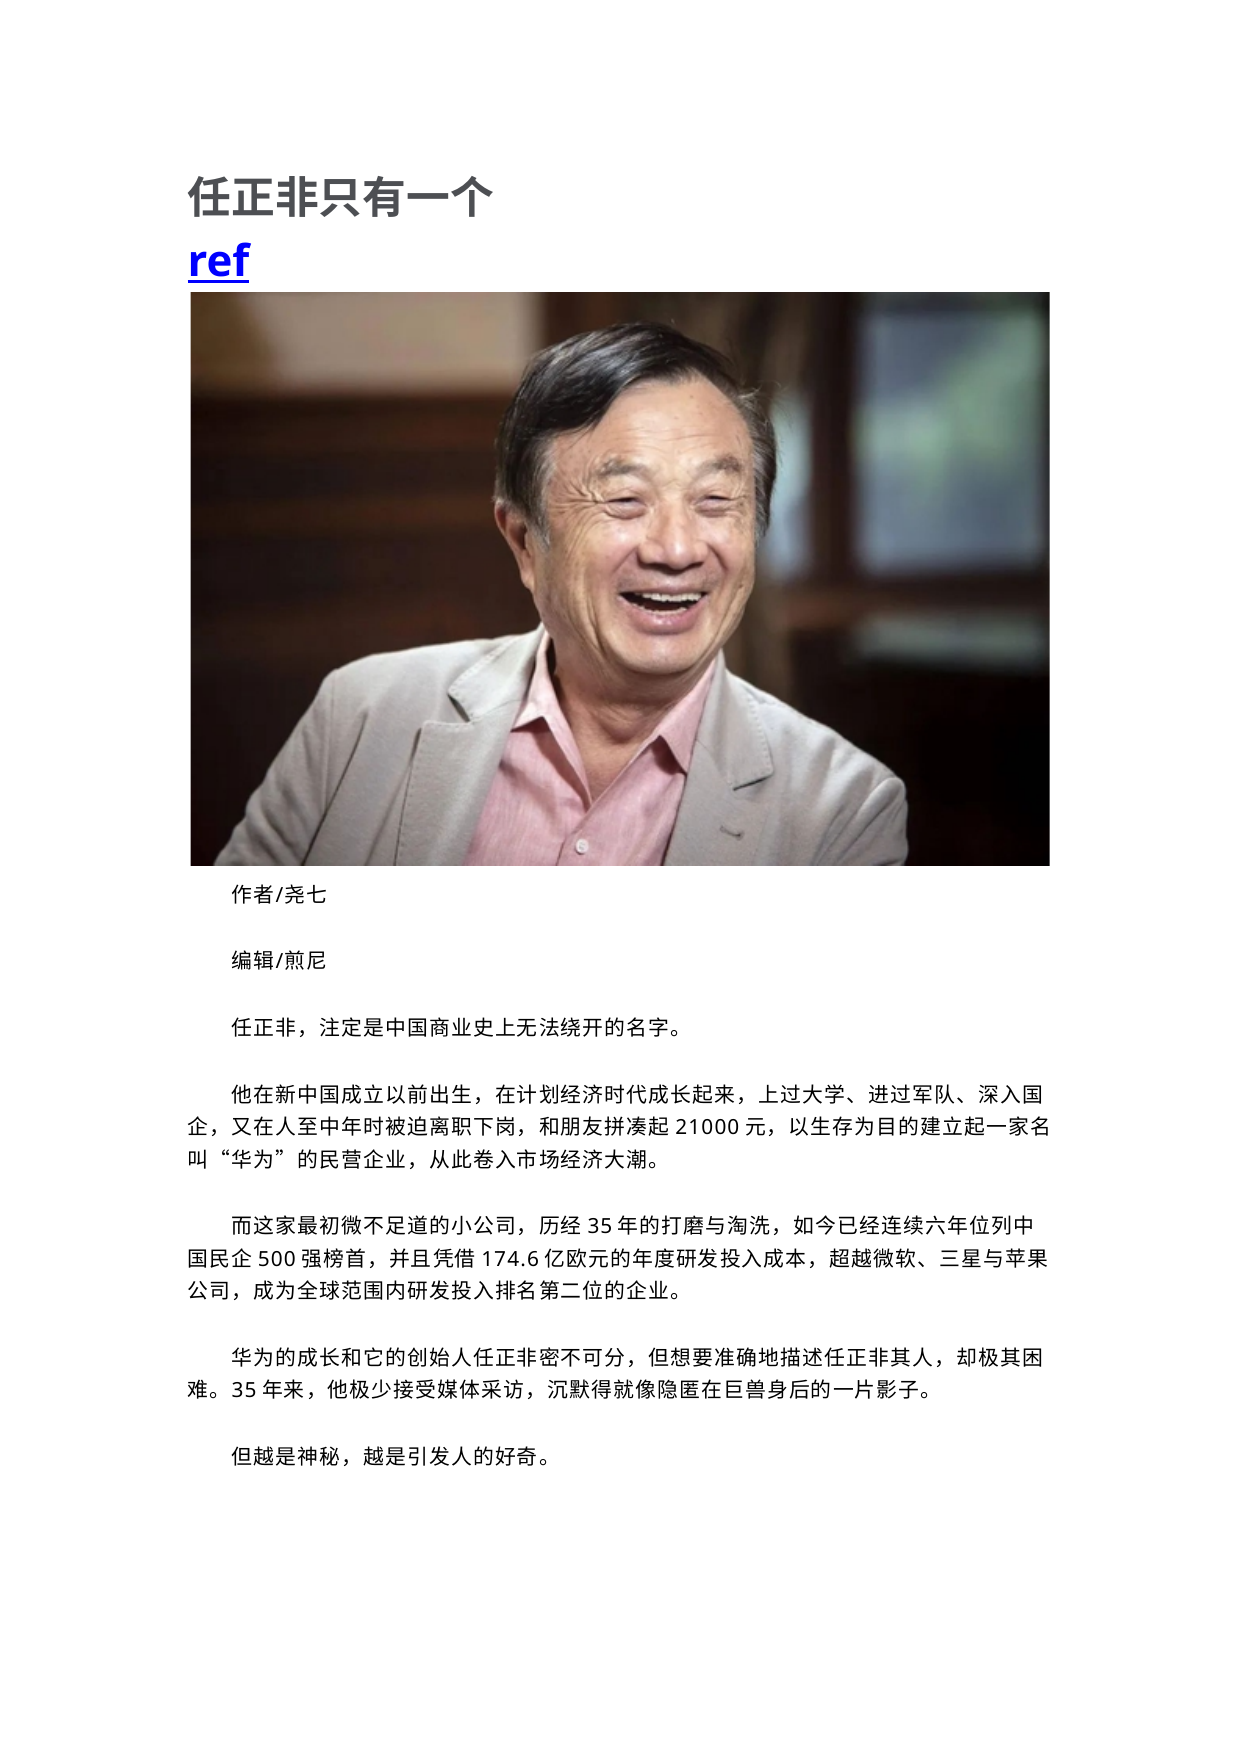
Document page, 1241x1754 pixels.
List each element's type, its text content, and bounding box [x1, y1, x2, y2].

text 任正非，注定是中国商业史上无法绕开的名字。 [187, 1010, 1053, 1043]
text 而这家最初微不足道的小公司，历经35年的打磨与淘洗，如今已经连续六年位列中国民企500强榜首，并且凭借174.6亿欧元的年度研发投入成本，超越微软、三星与苹果公司，成为全球范围内研发投入排名第二位的企业。 [187, 1208, 1053, 1306]
text 编辑/煎尼 [187, 943, 1053, 976]
text 作者/尧七 [187, 877, 1053, 909]
text 但越是神秘，越是引发人的好奇。 [187, 1439, 1053, 1471]
text 他在新中国成立以前出生，在计划经济时代成长起来，上过大学、进过军队、深入国企，又在人至中年时被迫离职下岗，和朋友拼凑起21000元，以生存为目的建立起一家名叫“华为”的民营企业，从此卷入市场经济大潮。 [187, 1077, 1053, 1174]
picture [190, 292, 1050, 866]
text 华为的成长和它的创始人任正非密不可分，但想要准确地描述任正非其人，却极其困难。35年来，他极少接受媒体采访，沉默得就像隐匿在巨兽身后的一片影子。 [187, 1340, 1053, 1405]
text ref [187, 227, 1053, 292]
text 任正非只有一个 [187, 162, 1053, 227]
